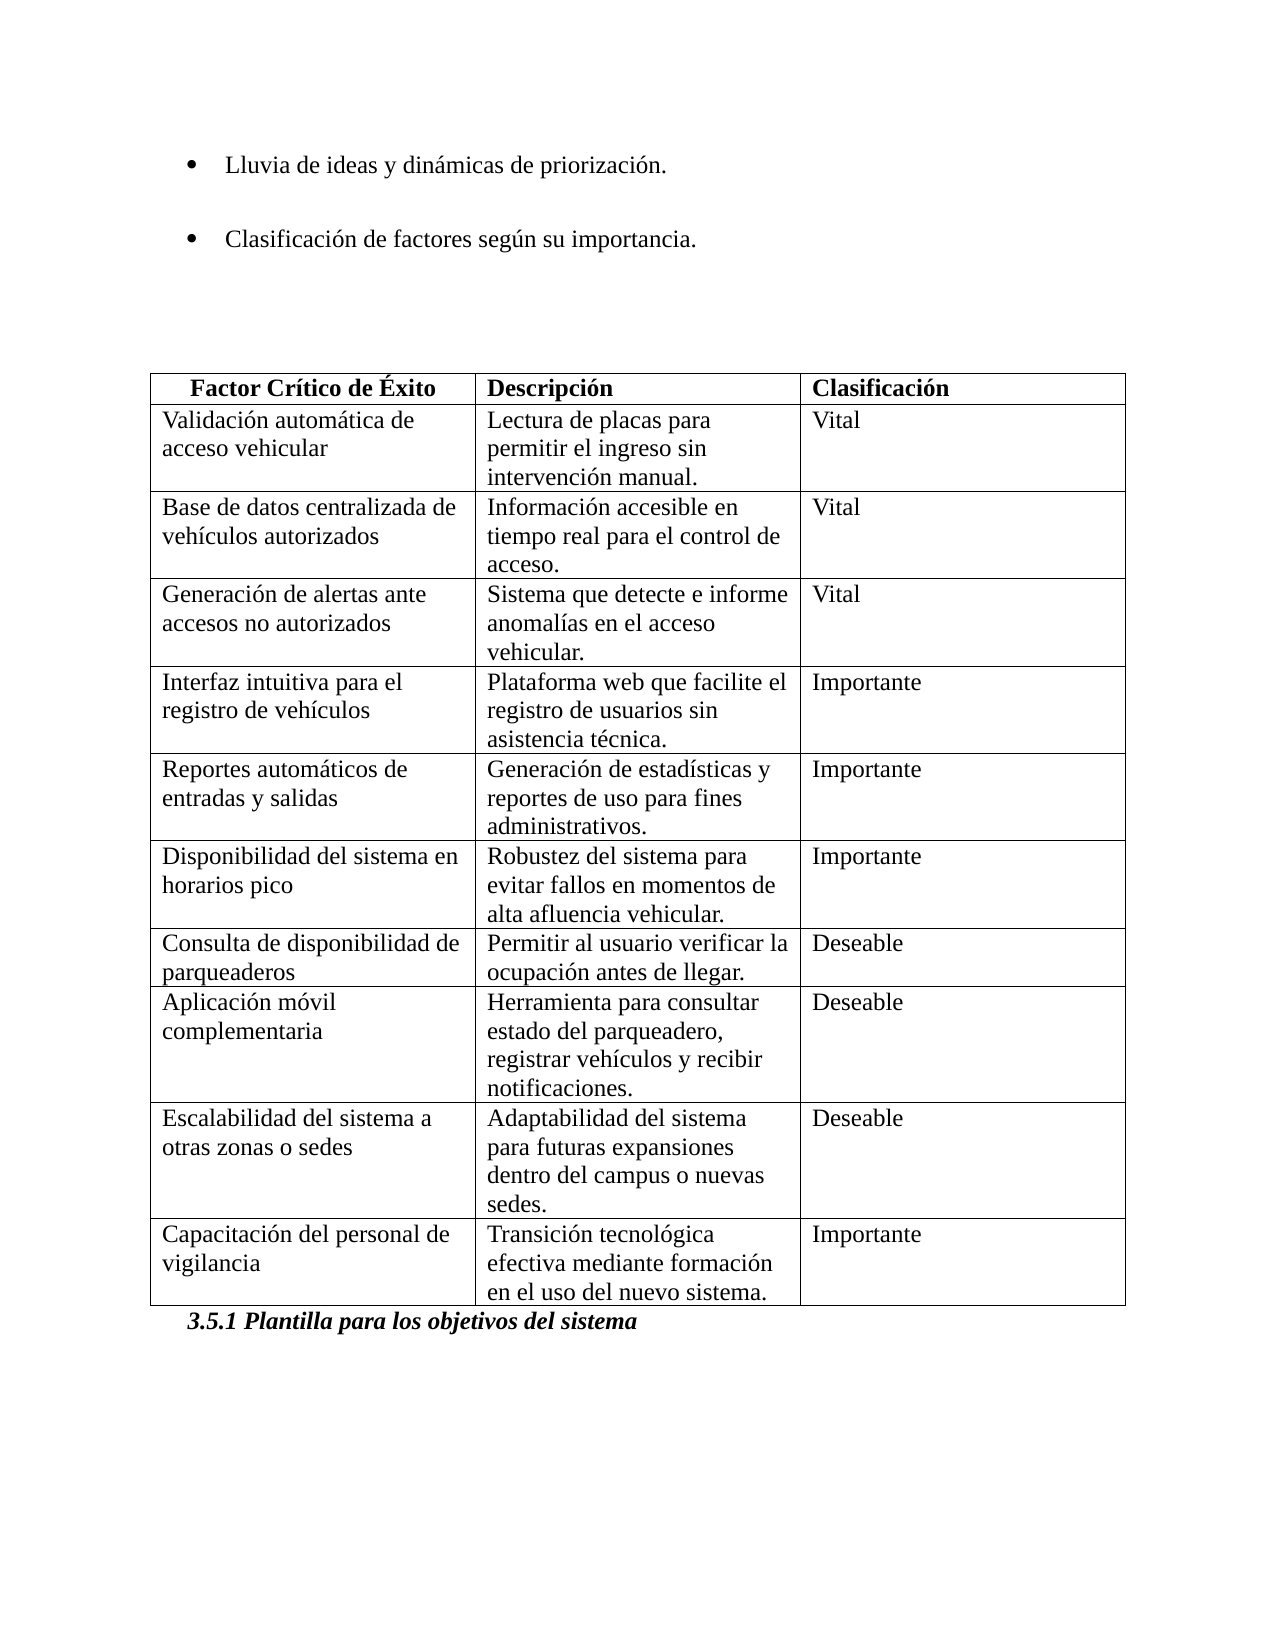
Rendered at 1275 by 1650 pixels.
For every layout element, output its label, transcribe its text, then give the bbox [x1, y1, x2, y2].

table_cell Generación de estadísticas y reportes de uso para fines administrativos. [476, 754, 800, 840]
table_cell Plataforma web que facilite el registro de usuarios sin asistencia técnica. [476, 667, 800, 753]
table_cell Vital [801, 492, 1125, 578]
table_cell Capacitación del personal de vigilancia [151, 1219, 475, 1305]
table_cell Sistema que detecte e informe anomalías en el acceso vehicular. [476, 579, 800, 666]
table_cell Base de datos centralizada de vehículos autorizados [151, 492, 475, 578]
table_cell Disponibilidad del sistema en horarios pico [151, 841, 475, 927]
table_cell Importante [801, 754, 1125, 840]
table_cell Generación de alertas ante accesos no autorizados [151, 579, 475, 666]
table_cell Importante [801, 1219, 1125, 1305]
table_cell Reportes automáticos de entradas y salidas [151, 754, 475, 840]
table_cell Interfaz intuitiva para el registro de vehículos [151, 667, 475, 753]
table_cell Lectura de placas para permitir el ingreso sin intervención manual. [476, 405, 800, 491]
table_header Clasificación [801, 374, 1125, 404]
table_cell Importante [801, 841, 1125, 927]
list Lluvia de ideas y dinámicas de priorización. [187, 150, 1125, 179]
table_cell Transición tecnológica efectiva mediante formación en el uso del nuevo sistema. [476, 1219, 800, 1305]
table_cell Importante [801, 667, 1125, 753]
table_cell Validación automática de acceso vehicular [151, 405, 475, 491]
table_cell Escalabilidad del sistema a otras zonas o sedes [151, 1103, 475, 1218]
text 3.5.1 Plantilla para los objetivos del sistema [150, 1306, 1125, 1335]
table_header Descripción [476, 374, 800, 404]
table_cell Adaptabilidad del sistema para futuras expansiones dentro del campus o nuevas sedes. [476, 1103, 800, 1218]
table_cell Permitir al usuario verificar la ocupación antes de llegar. [476, 929, 800, 986]
table_cell Herramienta para consultar estado del parqueadero, registrar vehículos y recibir notificaciones. [476, 987, 800, 1102]
list Clasificación de factores según su importancia. [187, 224, 1125, 253]
table_cell Aplicación móvil complementaria [151, 987, 475, 1102]
table_cell Deseable [801, 987, 1125, 1102]
table_cell Deseable [801, 929, 1125, 986]
table_header Factor Crítico de Éxito [151, 374, 475, 404]
table_cell Información accesible en tiempo real para el control de acceso. [476, 492, 800, 578]
table_cell Vital [801, 579, 1125, 666]
table_cell Consulta de disponibilidad de parqueaderos [151, 929, 475, 986]
table_cell Vital [801, 405, 1125, 491]
table_cell Robustez del sistema para evitar fallos en momentos de alta afluencia vehicular. [476, 841, 800, 927]
table_cell Deseable [801, 1103, 1125, 1218]
